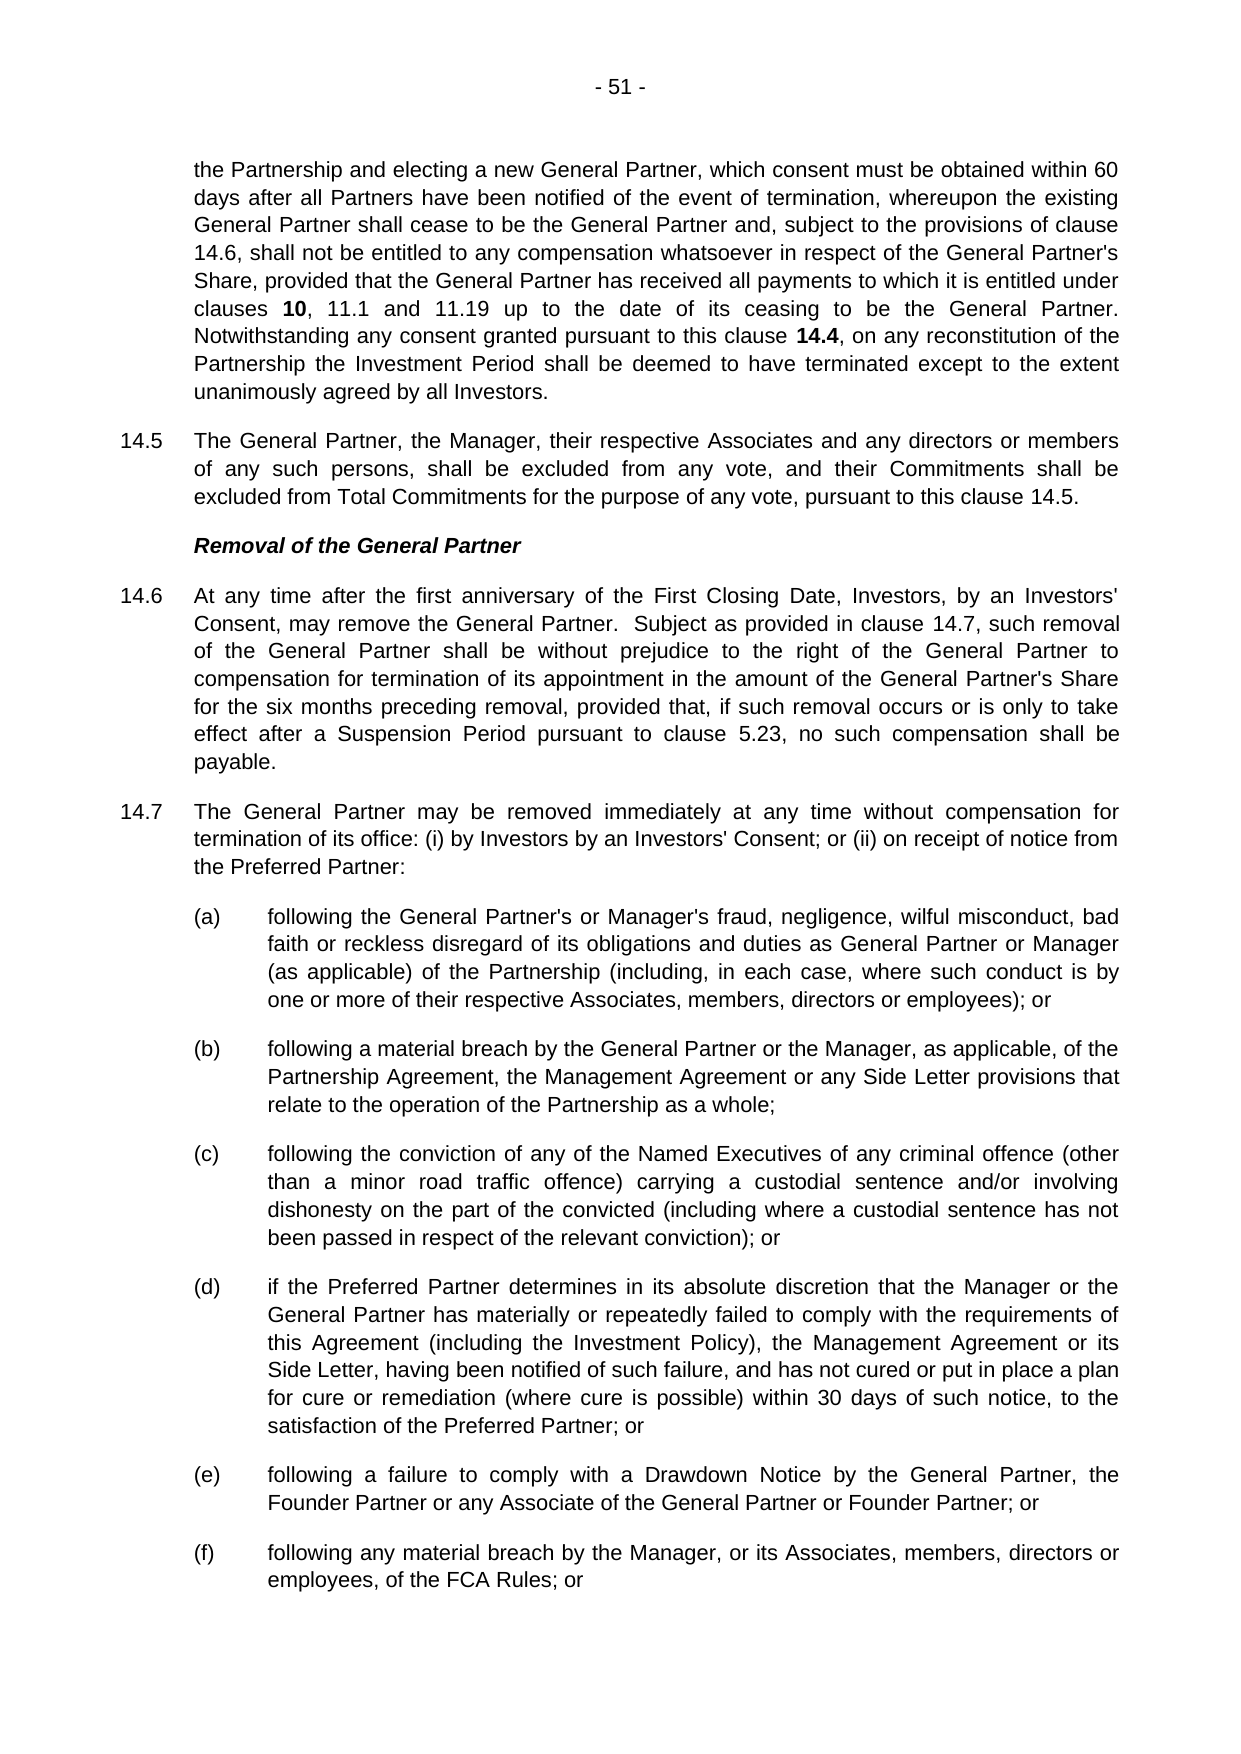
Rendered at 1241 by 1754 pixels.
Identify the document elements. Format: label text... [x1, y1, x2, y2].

text following a material breach by the General Partner or the Manager, as applicable, of the Partnership Agreement, the Management Agreement or any Side Letter provisions that relate to the operation of the Partnership as a whole; [194, 1036, 1120, 1117]
text At any time after the first anniversary of the First Closing Date, Investors, by an Investors' Consent, may remove the General Partner. Subject as provided in clause 14.7, such removal of the General Partner shall be without prejudice to the right of the General Partner to compensation for termination of its appointment in the amount of the General Partner's Share for the six months preceding removal, provided that, if such removal occurs or is only to take effect after a Suspension Period pursuant to clause 5.23, no such compensation shall be payable. [120, 583, 1120, 774]
text Removal of the General Partner [194, 533, 1120, 558]
text The General Partner may be removed immediately at any time without compensation for termination of its office: (i) by Investors by an Investors' Consent; or (ii) on receipt of notice from the Preferred Partner: [120, 799, 1120, 879]
text following the General Partner's or Manager's fraud, negligence, wilful misconduct, bad faith or reckless disregard of its obligations and duties as General Partner or Manager (as applicable) of the Partnership (including, in each case, where such conduct is by one or more of their respective Associates, members, directors or employees); or [194, 904, 1120, 1012]
text following any material breach by the Manager, or its Associates, members, directors or employees, of the FCA Rules; or [194, 1539, 1120, 1592]
text if the Preferred Partner determines in its absolute discretion that the Manager or the General Partner has materially or repeatedly failed to comply with the requirements of this Agreement (including the Investment Policy), the Management Agreement or its Side Letter, having been notified of such failure, and has not cured or put in place a plan for cure or remediation (where cure is possible) within 30 days of such notice, to the satisfaction of the Preferred Partner; or [194, 1274, 1120, 1438]
text following the conviction of any of the Named Executives of any criminal offence (other than a minor road traffic offence) carrying a custodial sentence and/or involving dishonesty on the part of the convicted (including where a custodial sentence has not been passed in respect of the relevant conviction); or [194, 1141, 1120, 1250]
text The General Partner, the Manager, their respective Associates and any directors or members of any such persons, shall be excluded from any vote, and their Commitments shall be excluded from Total Commitments for the purpose of any vote, pursuant to this clause 14.5. [120, 428, 1120, 509]
text following a failure to comply with a Drawdown Notice by the General Partner, the Founder Partner or any Associate of the General Partner or Founder Partner; or [194, 1462, 1120, 1515]
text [120, 157, 1120, 404]
